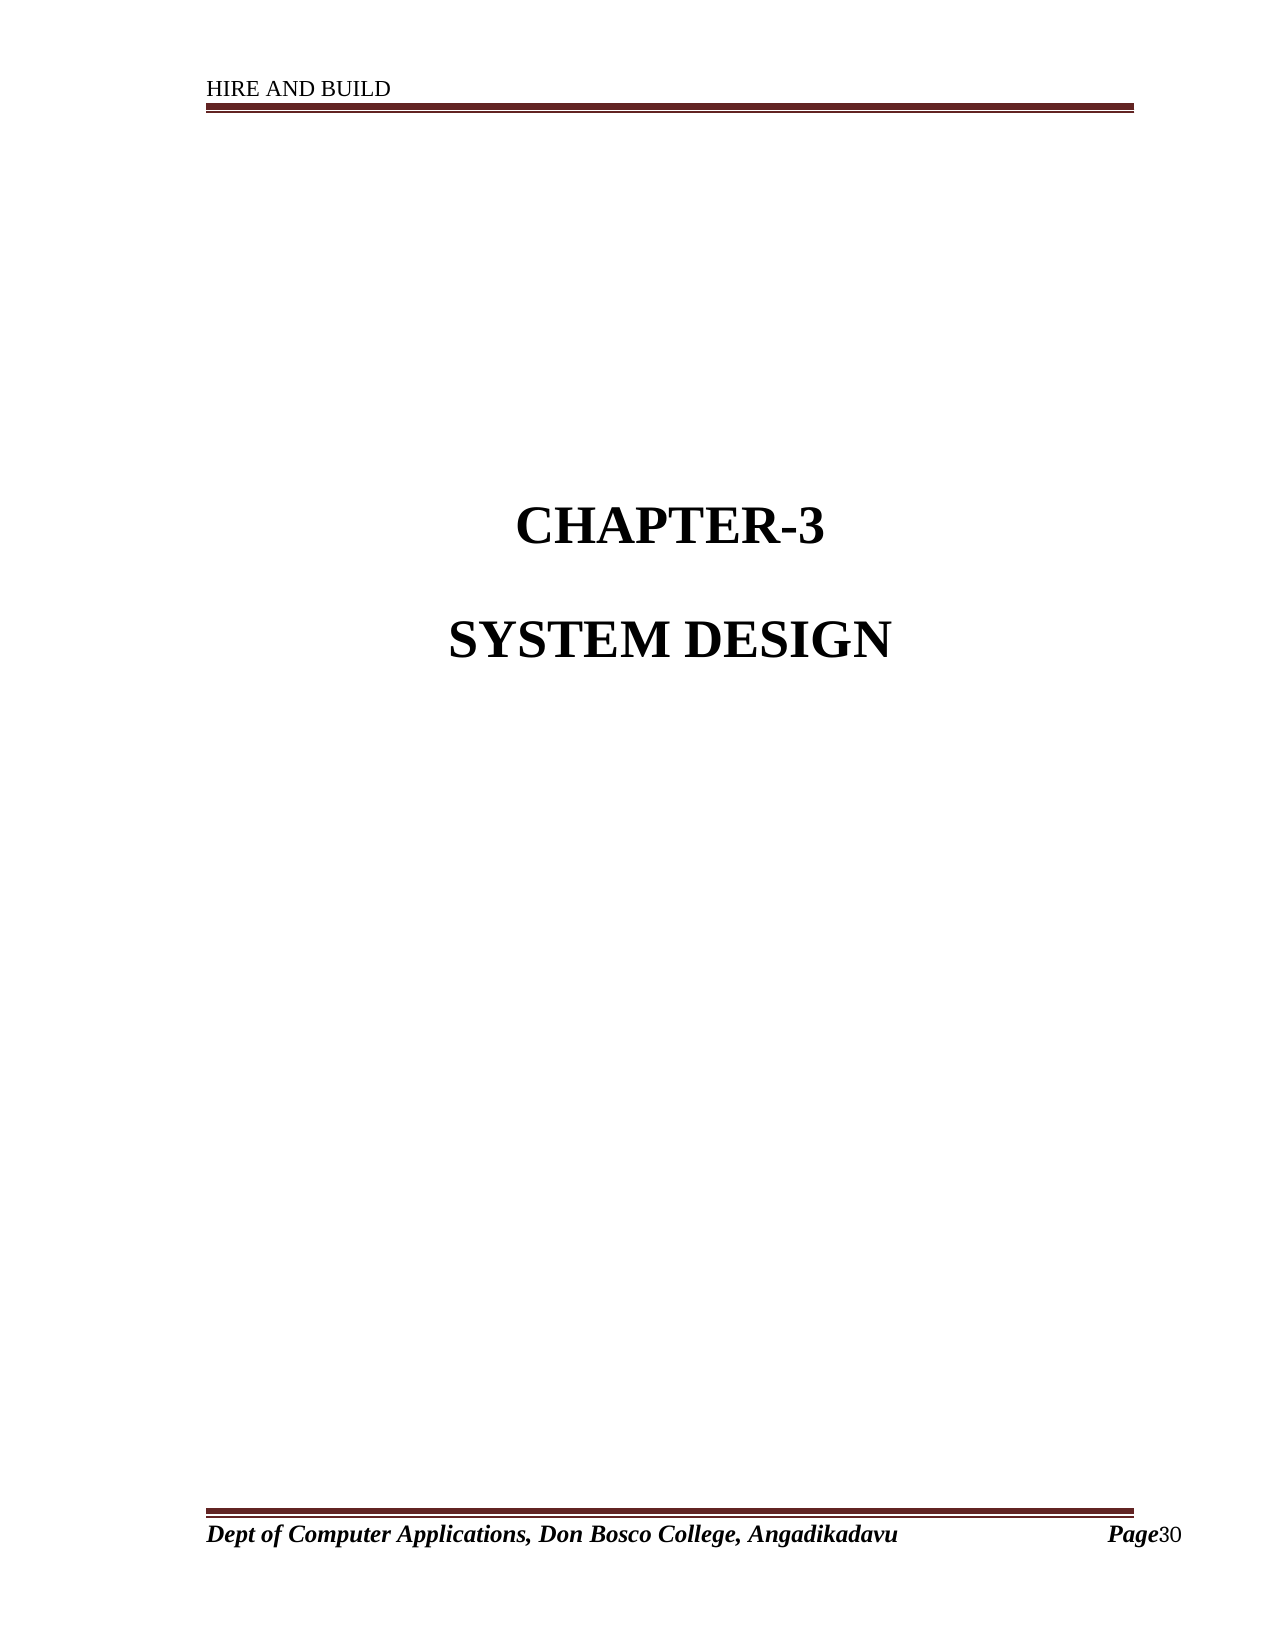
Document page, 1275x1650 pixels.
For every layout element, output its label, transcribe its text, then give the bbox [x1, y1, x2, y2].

text CHAPTER-3 [206, 493, 1134, 555]
text SYSTEM DESIGN [206, 607, 1134, 669]
